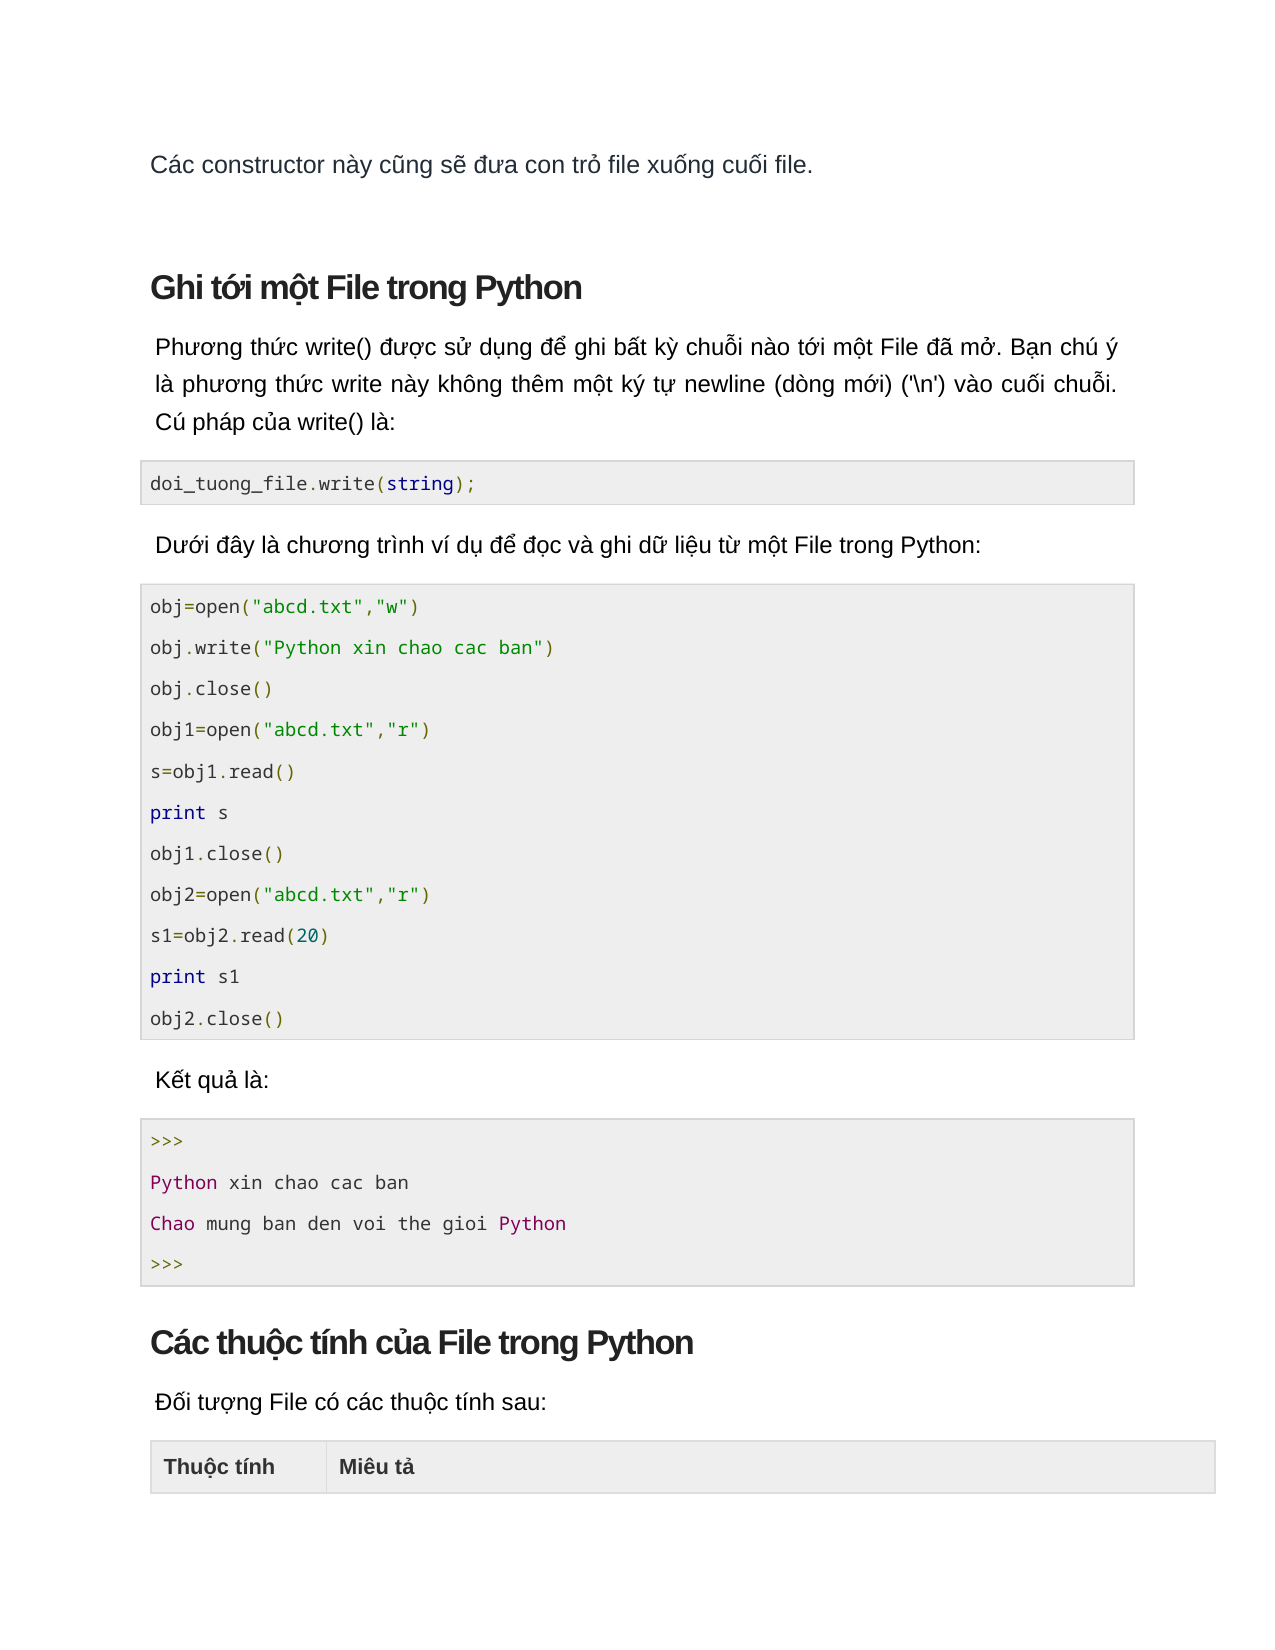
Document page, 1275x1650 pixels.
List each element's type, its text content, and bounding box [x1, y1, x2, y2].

text Chao mung ban den voi the gioi Python [142, 1201, 1133, 1236]
text obj2=open("abcd.txt","r") [142, 871, 1133, 907]
text Dưới đây là chương trình ví dụ để đọc và ghi dữ liệu từ một File trong Python: [155, 521, 1120, 558]
text obj1=open("abcd.txt","r") [142, 707, 1133, 742]
text obj1.close() [142, 830, 1133, 866]
text obj2.close() [142, 995, 1133, 1039]
text obj=open("abcd.txt","w") [142, 585, 1133, 619]
text Đối tượng File có các thuộc tính sau: [155, 1378, 1120, 1415]
text s1=obj2.read(20) [142, 913, 1133, 948]
text s=obj1.read() [142, 748, 1133, 783]
text print s1 [142, 954, 1133, 989]
text print s [142, 789, 1133, 824]
table_header Miêu tả [327, 1442, 1214, 1492]
text Phương thức write() được sử dụng để ghi bất kỳ chuỗi nào tới một File đã mở. Bạn chú ý là phương thức write này không thêm một ký tự newline (dòng mới) ('\n') vào cuối chuỗi. Cú pháp của write() là: [155, 322, 1120, 435]
text doi_tuong_file.write(string); [142, 462, 1133, 504]
subtitle Các thuộc tính của File trong Python [150, 1318, 1120, 1362]
text Các constructor này cũng sẽ đưa con trỏ file xuống cuối file. [150, 150, 1125, 179]
text Python xin chao cac ban [142, 1159, 1133, 1195]
subtitle Ghi tới một File trong Python [150, 263, 1120, 307]
text >>> [142, 1242, 1133, 1285]
text obj.write("Python xin chao cac ban") [142, 624, 1133, 660]
text Kết quả là: [155, 1056, 1120, 1093]
text >>> [142, 1120, 1133, 1154]
text obj.close() [142, 666, 1133, 701]
table_header Thuộc tính [152, 1442, 326, 1492]
